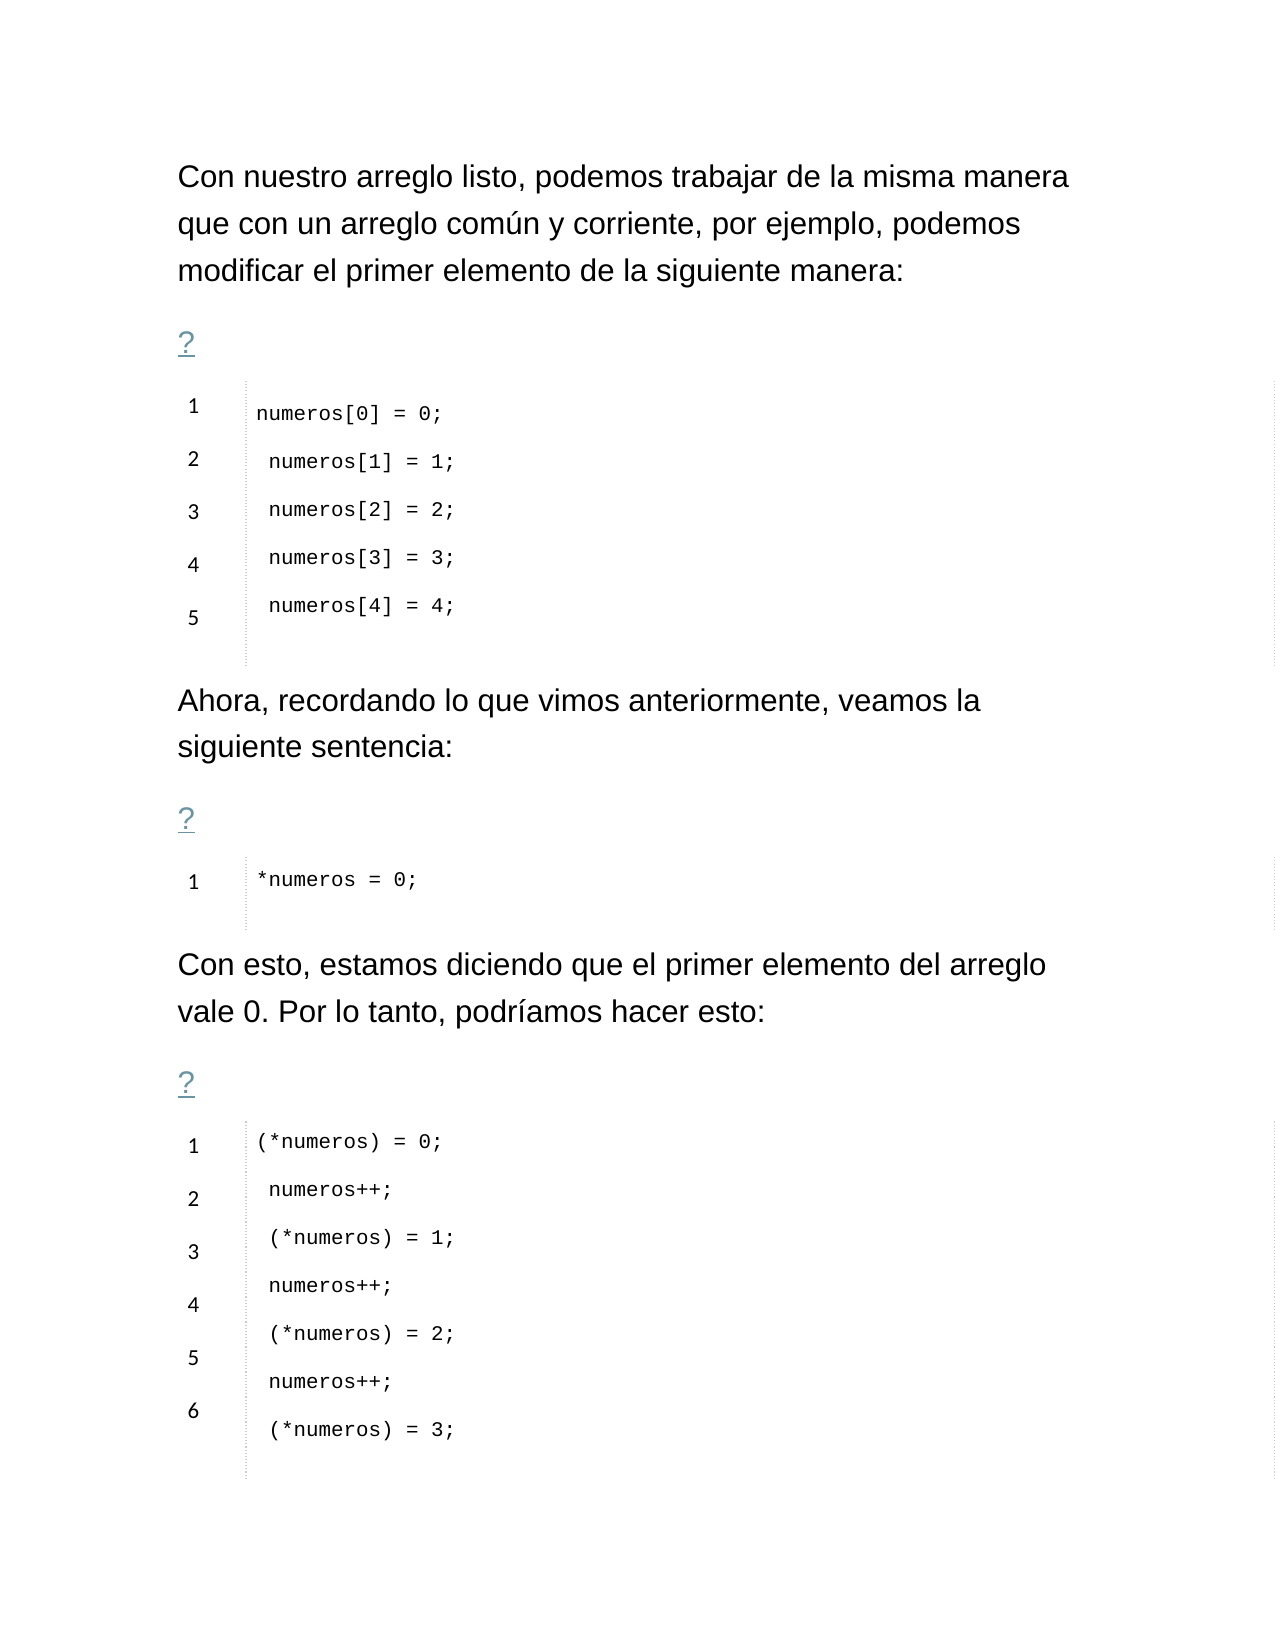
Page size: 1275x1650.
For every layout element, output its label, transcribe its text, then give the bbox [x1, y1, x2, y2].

text ? [177, 789, 1098, 836]
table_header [246, 1121, 1275, 1478]
text ? [177, 313, 1098, 360]
table_header *numeros = 0; [246, 857, 1275, 930]
table_header numeros[0] = 0; numeros[1] = 1; numeros[2] = 2; numeros[3] = 3; numeros[4] = 4; [246, 381, 1275, 666]
text Ahora, recordando lo que vimos anteriormente, veamos la siguiente sentencia: [177, 671, 1098, 764]
text Con nuestro arreglo listo, podemos trabajar de la misma manera que con un arreglo común y corriente, por ejemplo, podemos modificar el primer elemento de la siguiente manera: [177, 148, 1098, 288]
table_header 1 [177, 857, 246, 930]
table_header 1 2 3 4 5 6 7 8 9 [177, 1121, 246, 1478]
text ? [177, 1054, 1098, 1101]
text Con esto, estamos diciendo que el primer elemento del arreglo vale 0. Por lo tanto, podríamos hacer esto: [177, 935, 1098, 1029]
table_header 1 2 3 4 5 [177, 381, 246, 666]
